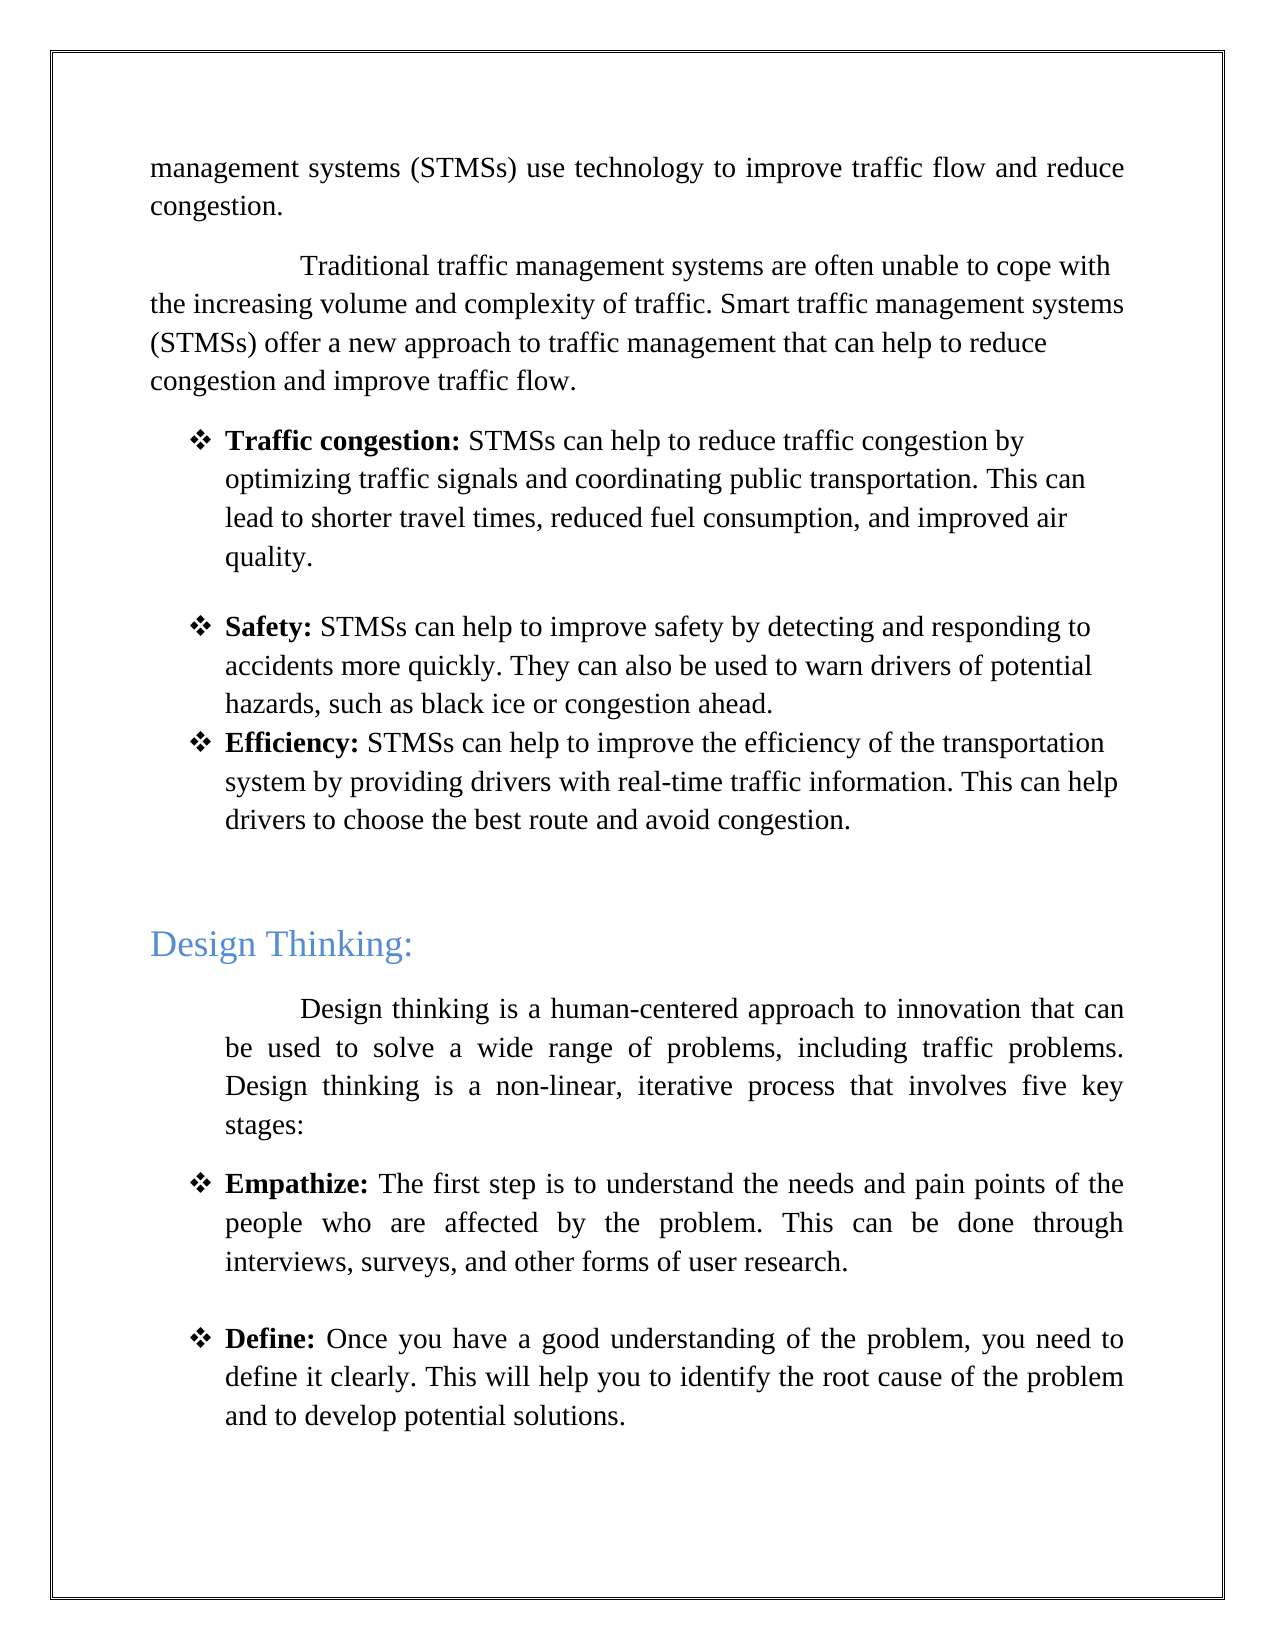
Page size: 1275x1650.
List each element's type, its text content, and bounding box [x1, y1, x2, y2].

list Traffic congestion: STMSs can help to reduce traffic congestion by optimizing traffic signals and coordinating public transportation. This can lead to shorter travel times, reduced fuel consumption, and improved air quality. [187, 423, 1125, 572]
list Empathize: The first step is to understand the needs and pain points of the people who are affected by the problem. This can be done through interviews, surveys, and other forms of user research. [187, 1166, 1125, 1277]
list Safety: STMSs can help to improve safety by detecting and responding to accidents more quickly. They can also be used to warn drivers of potential hazards, such as black ice or congestion ahead. [187, 609, 1125, 720]
list Define: Once you have a good understanding of the problem, you need to define it clearly. This will help you to identify the root cause of the problem and to develop potential solutions. [187, 1321, 1125, 1431]
text Design Thinking: [150, 921, 1125, 964]
text Traditional traffic management systems are often unable to cope with the increasing volume and complexity of traffic. Smart traffic management systems (STMSs) offer a new approach to traffic management that can help to reduce congestion and improve traffic flow. [150, 248, 1125, 397]
text Design thinking is a human-centered approach to innovation that can be used to solve a wide range of problems, including traffic problems. Design thinking is a non-linear, iterative process that involves five key stages: [150, 991, 1125, 1141]
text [150, 150, 1125, 222]
list Efficiency: STMSs can help to improve the efficiency of the transportation system by providing drivers with real-time traffic information. This can help drivers to choose the best route and avoid congestion. [187, 725, 1125, 836]
